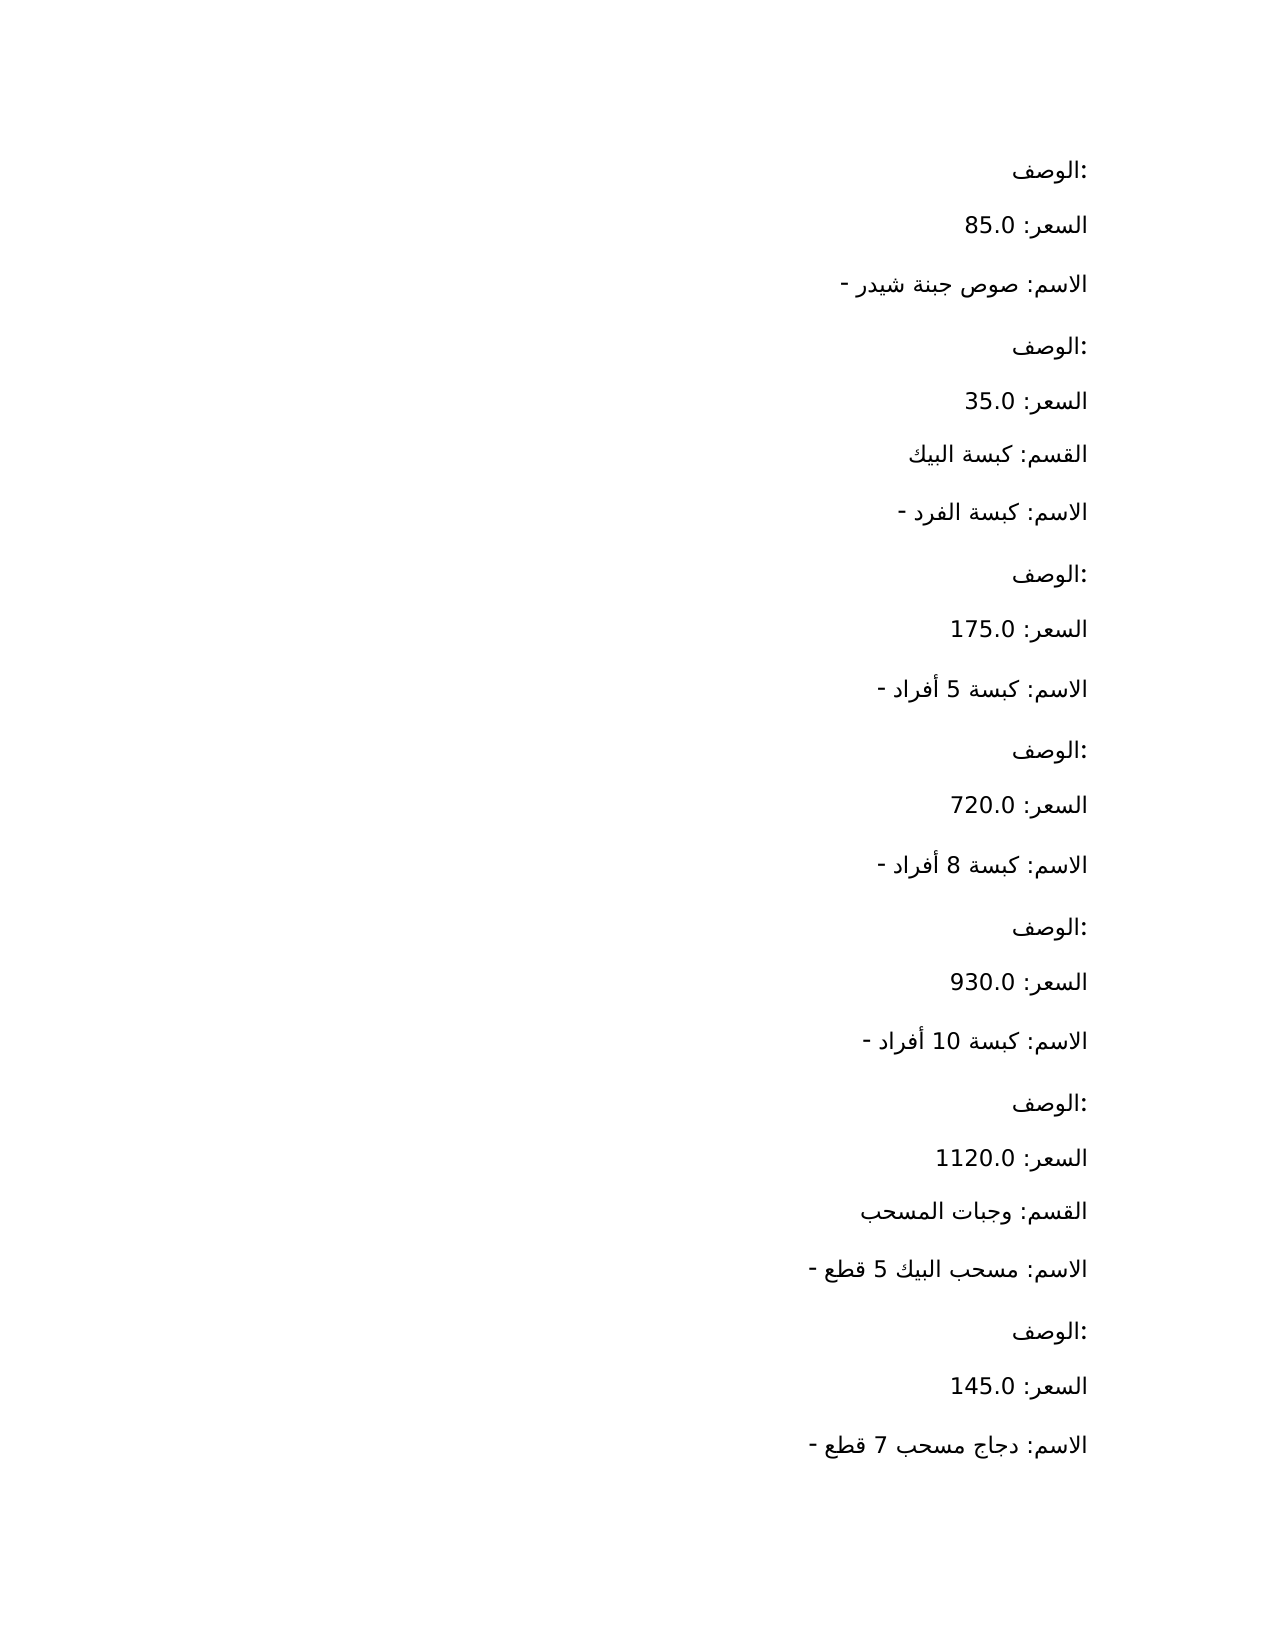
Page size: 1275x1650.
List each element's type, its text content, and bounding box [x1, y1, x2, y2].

text الوصف: [187, 150, 1087, 186]
text الوصف: [187, 907, 1087, 942]
text - الاسم: كبسة 5 أفراد [187, 669, 1087, 704]
text - الاسم: كبسة 10 أفراد [187, 1021, 1087, 1057]
text الوصف: [187, 1083, 1087, 1119]
text الوصف: [187, 554, 1087, 590]
text - الاسم: دجاج مسحب 7 قطع [187, 1426, 1087, 1461]
text السعر: 35.0 [187, 388, 1087, 415]
text القسم: كبسة البيك [187, 441, 1087, 468]
text القسم: وجبات المسحب [187, 1198, 1087, 1224]
text السعر: 1120.0 [187, 1145, 1087, 1172]
text السعر: 720.0 [187, 792, 1087, 819]
text - الاسم: مسحب البيك 5 قطع [187, 1249, 1087, 1285]
text - الاسم: كبسة الفرد [187, 492, 1087, 528]
text السعر: 145.0 [187, 1373, 1087, 1399]
text - الاسم: كبسة 8 أفراد [187, 845, 1087, 881]
text الوصف: [187, 326, 1087, 362]
text السعر: 85.0 [187, 212, 1087, 238]
text - الاسم: صوص جبنة شيدر [187, 264, 1087, 300]
text الوصف: [187, 731, 1087, 766]
text السعر: 175.0 [187, 616, 1087, 643]
text الوصف: [187, 1311, 1087, 1347]
text السعر: 930.0 [187, 969, 1087, 995]
